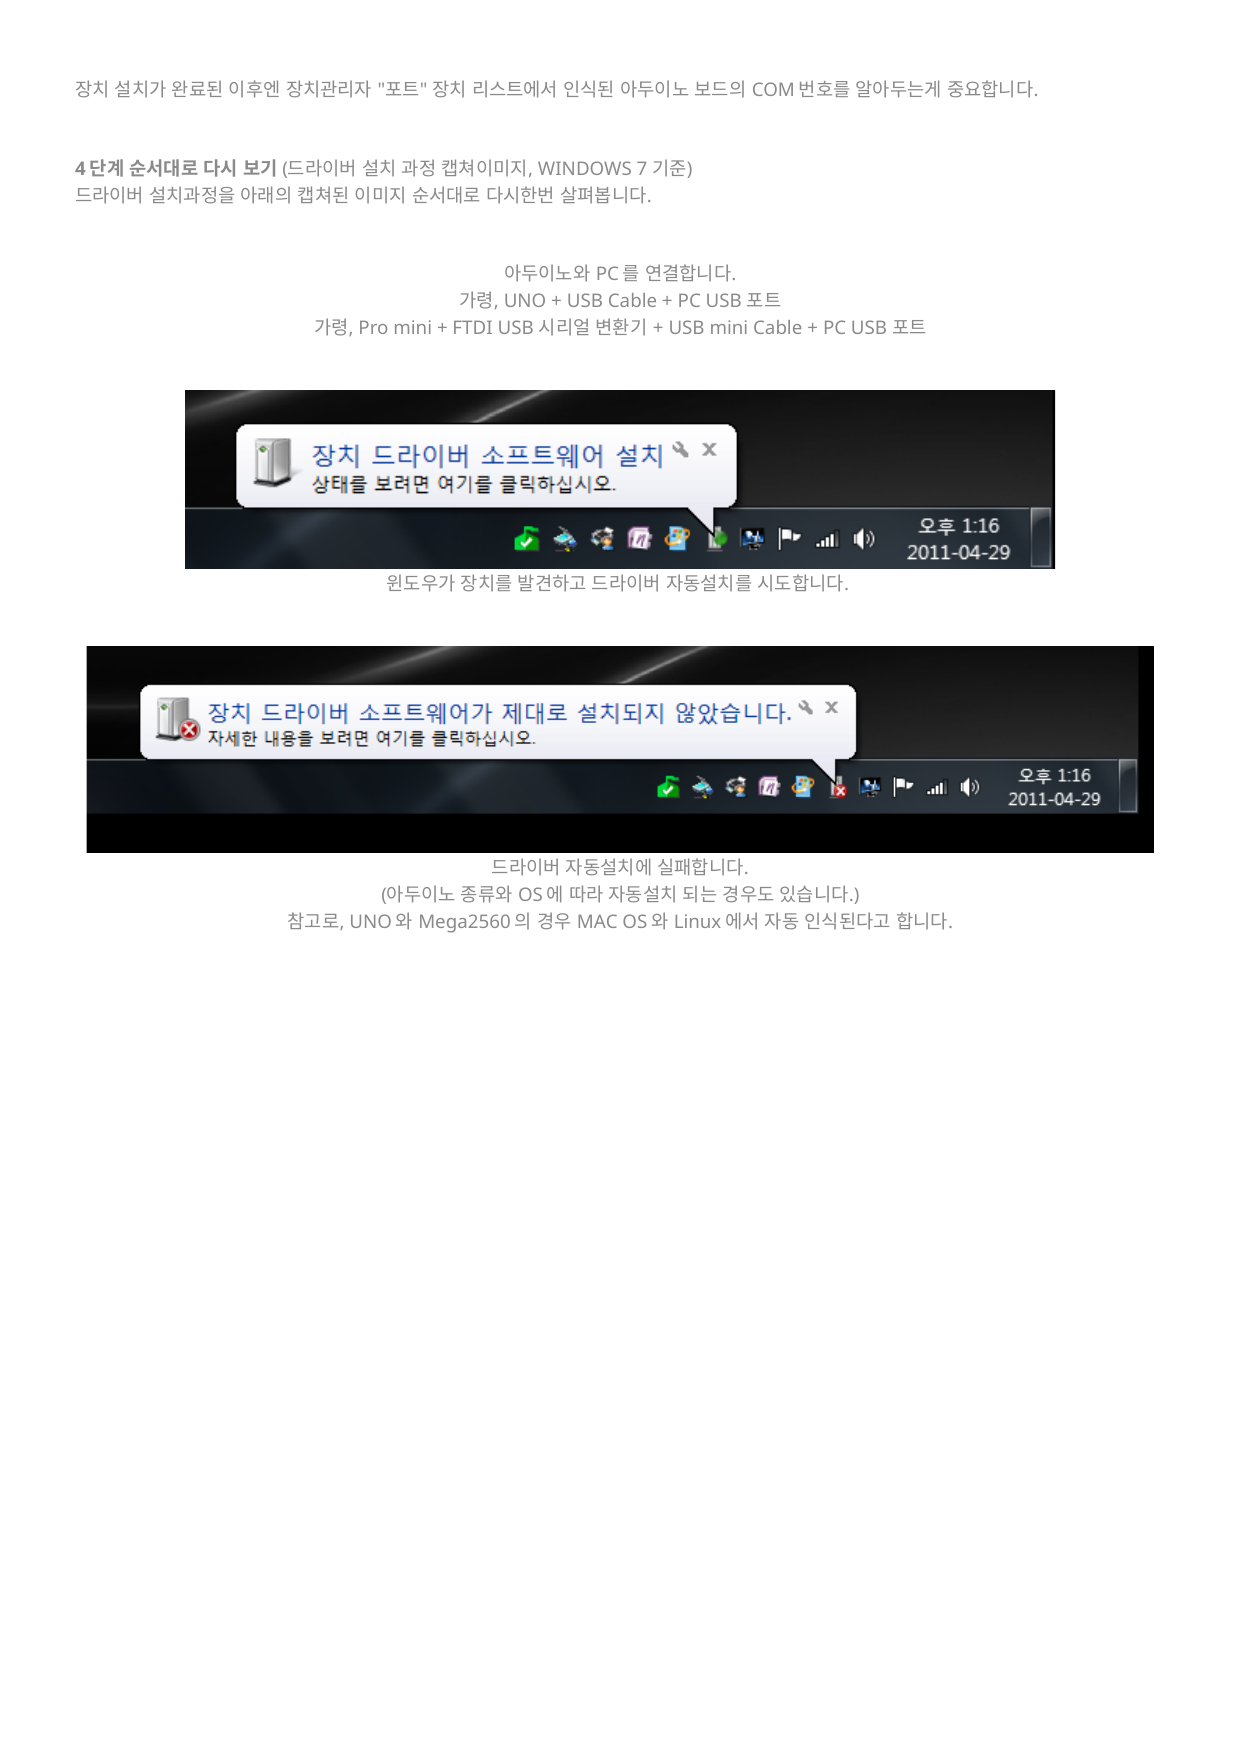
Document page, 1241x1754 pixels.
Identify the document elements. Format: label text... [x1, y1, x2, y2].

text 가령, UNO + USB Cable + PC USB 포트 가령, Pro mini + FTDI USB 시리얼 변환기 + USB mini Cable + PC USB 포트 [75, 285, 1165, 340]
text 아두이노와 PC를 연결합니다. [75, 258, 1165, 285]
text 참고로, UNO와 Mega2560의 경우 MAC OS와 Linux에서 자동 인식된다고 합니다. [75, 907, 1165, 934]
text 드라이버 자동설치에 실패합니다. [75, 853, 1165, 880]
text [75, 75, 1165, 180]
picture [185, 390, 1056, 569]
text 윈도우가 장치를 발견하고 드라이버 자동설치를 시도합니다. [75, 568, 1165, 596]
text (아두이노 종류와 OS에 따라 자동설치 되는 경우도 있습니다.) [75, 880, 1165, 907]
text 드라이버 설치과정을 아래의 캡쳐된 이미지 순서대로 다시한번 살펴봅니다. [75, 180, 1165, 208]
picture [86, 646, 1154, 853]
